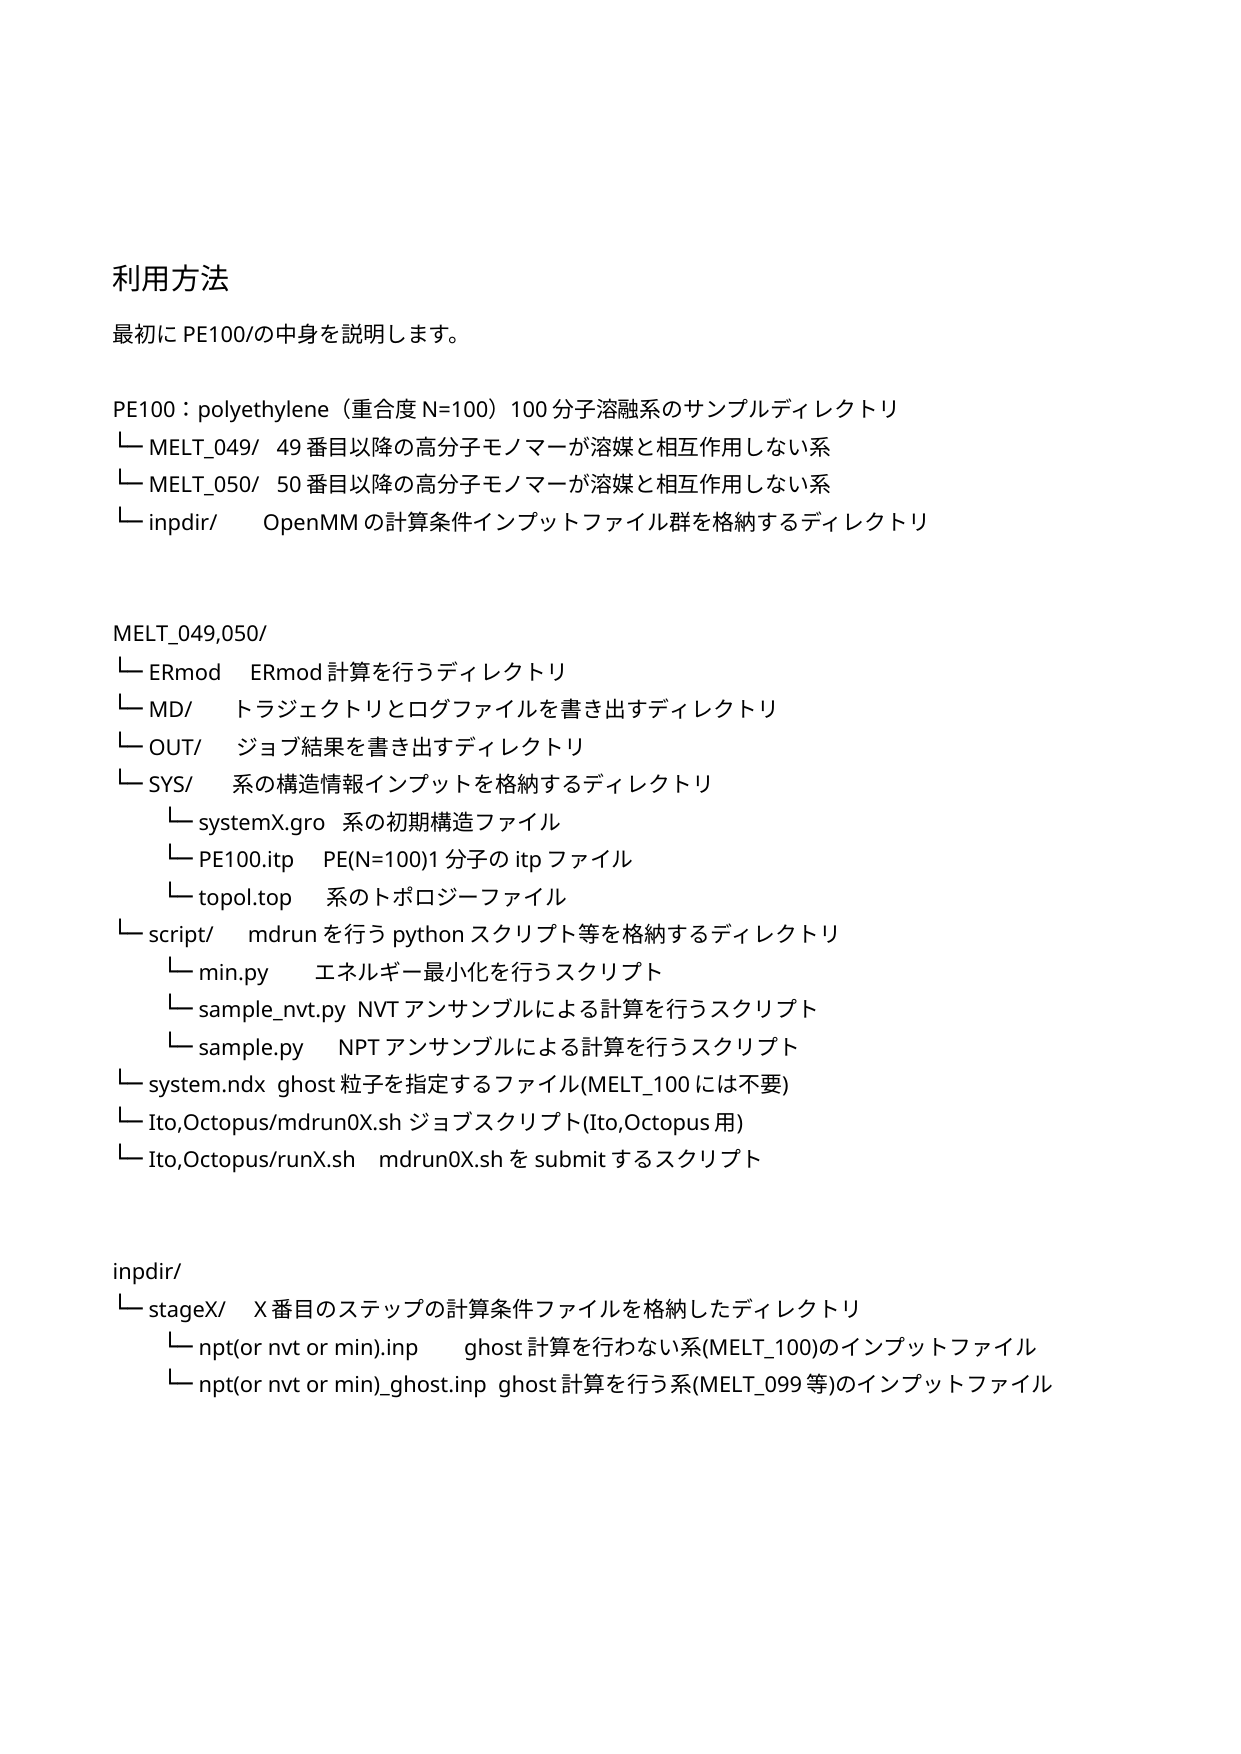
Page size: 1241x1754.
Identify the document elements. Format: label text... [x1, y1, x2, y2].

text └─ min.py エネルギー最小化を行うスクリプト [112, 952, 1128, 989]
text 最初にPE100/の中身を説明します。 [112, 314, 1128, 352]
text └─ npt(or nvt or min).inp ghost計算を行わない系(MELT_100)のインプットファイル [112, 1327, 1128, 1364]
text └─ Ito,Octopus/runX.sh mdrun0X.shをsubmitするスクリプト [112, 1139, 1128, 1177]
text └─ MELT_050/ 50番目以降の高分子モノマーが溶媒と相互作用しない系 [112, 464, 1128, 502]
text └─ npt(or nvt or min)_ghost.inp ghost計算を行う系(MELT_099等)のインプットファイル [112, 1364, 1128, 1402]
text └─ PE100.itp PE(N=100)1分子のitpファイル [112, 839, 1128, 877]
text └─ topol.top 系のトポロジーファイル [112, 877, 1128, 914]
text inpdir/ [112, 1252, 1128, 1289]
text └─ stageX/ X番目のステップの計算条件ファイルを格納したディレクトリ [112, 1289, 1128, 1327]
text └─ OUT/ ジョブ結果を書き出すディレクトリ [112, 727, 1128, 764]
text MELT_049,050/ [112, 614, 1128, 652]
text └─ Ito,Octopus/mdrun0X.sh ジョブスクリプト(Ito,Octopus用) [112, 1102, 1128, 1139]
text └─ sample_nvt.py NVTアンサンブルによる計算を行うスクリプト [112, 989, 1128, 1027]
text └─ MD/ トラジェクトリとログファイルを書き出すディレクトリ [112, 689, 1128, 727]
text └─ inpdir/ OpenMMの計算条件インプットファイル群を格納するディレクトリ [112, 502, 1128, 539]
text └─ MELT_049/ 49番目以降の高分子モノマーが溶媒と相互作用しない系 [112, 427, 1128, 464]
text └─ ERmod ERmod計算を行うディレクトリ [112, 652, 1128, 689]
text └─ SYS/ 系の構造情報インプットを格納するディレクトリ [112, 764, 1128, 802]
text └─ systemX.gro 系の初期構造ファイル [112, 802, 1128, 839]
text └─ script/ mdrunを行うpythonスクリプト等を格納するディレクトリ [112, 914, 1128, 952]
text └─ system.ndx ghost粒子を指定するファイル(MELT_100には不要) [112, 1064, 1128, 1102]
text └─ sample.py NPTアンサンブルによる計算を行うスクリプト [112, 1027, 1128, 1064]
text 利用方法 [112, 239, 1128, 314]
text PE100：polyethylene（重合度N=100）100分子溶融系のサンプルディレクトリ [112, 389, 1128, 427]
